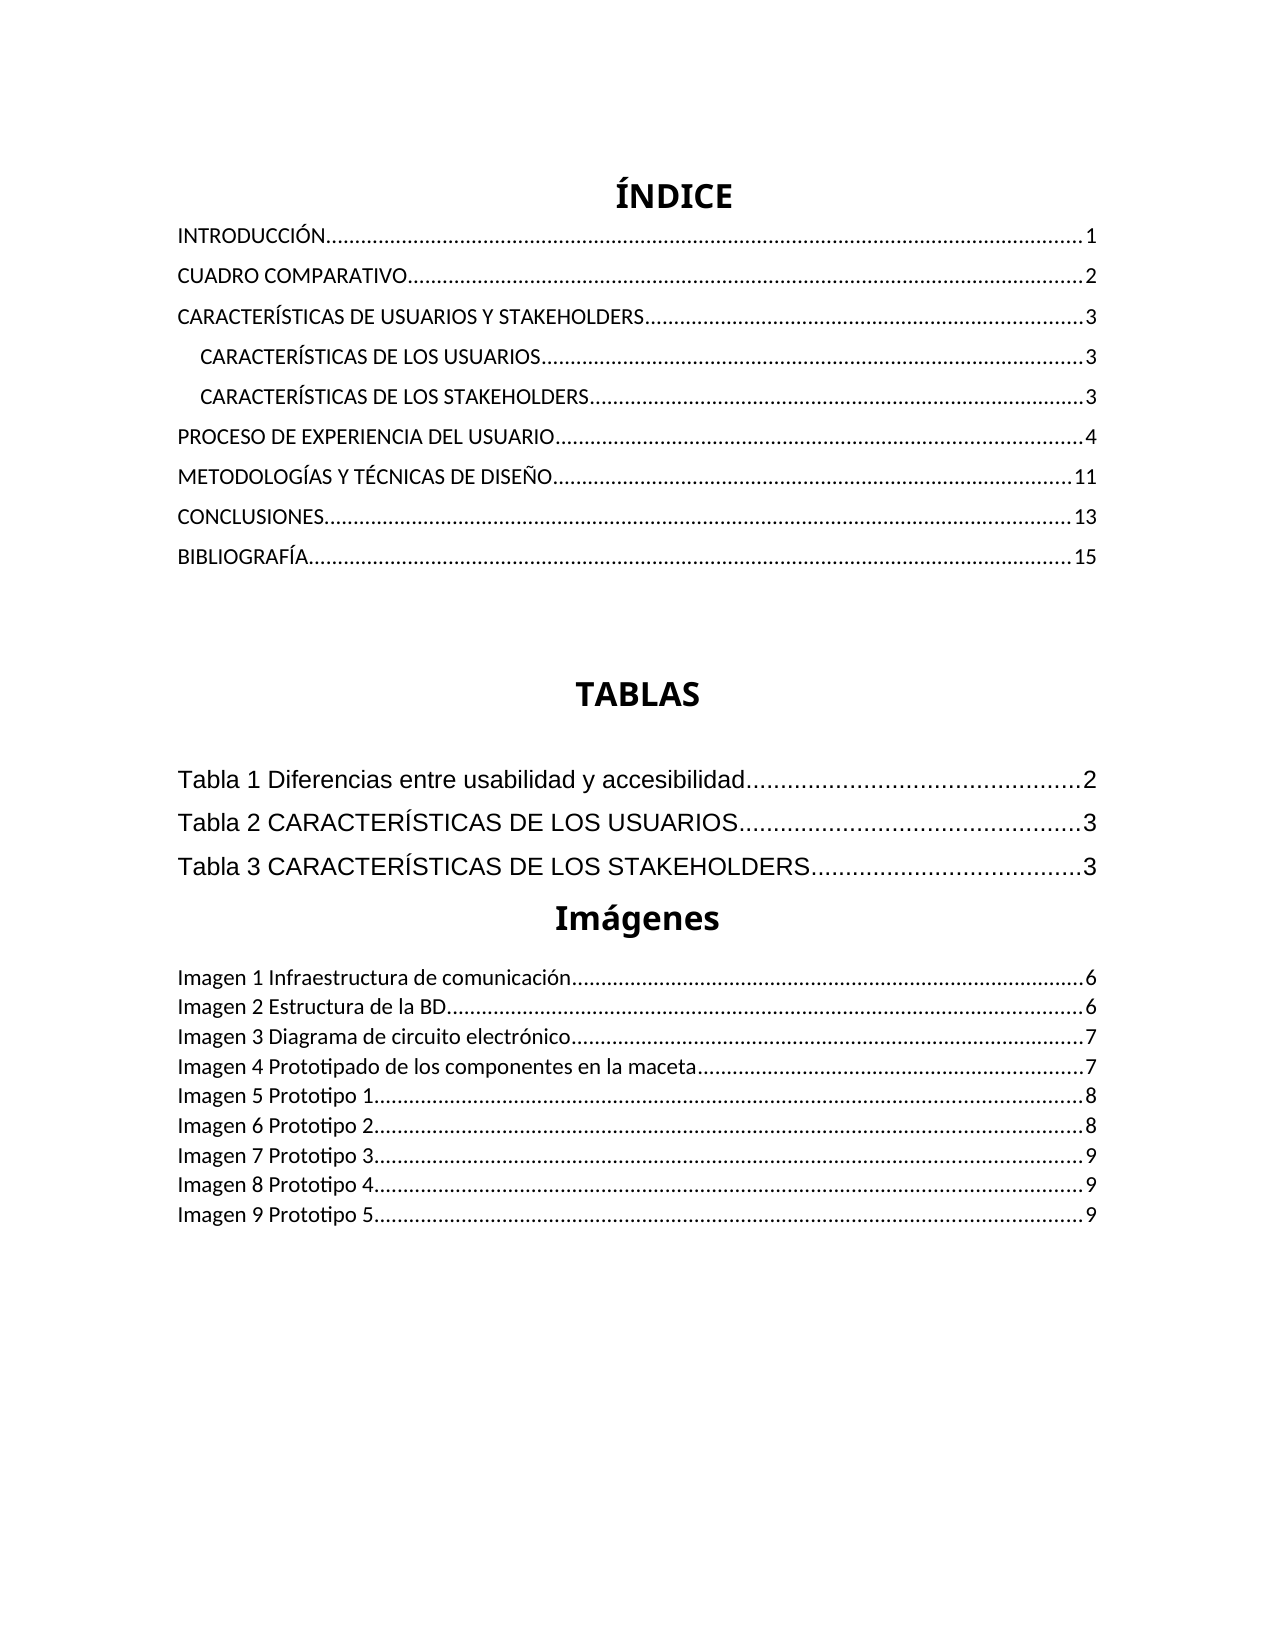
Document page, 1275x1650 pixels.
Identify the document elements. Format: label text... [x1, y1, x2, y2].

text Imagen 1 Infraestructura de comunicación 6 [177, 963, 1098, 991]
text Tabla 2 CARACTERÍSTICAS DE LOS USUARIOS 3 [177, 808, 1098, 837]
text Imagen 2 Estructura de la BD 6 [177, 992, 1098, 1021]
text Imagen 4 Prototipado de los componentes en la maceta 7 [177, 1052, 1098, 1080]
text Tabla 3 CARACTERÍSTICAS DE LOS STAKEHOLDERS 3 [177, 852, 1098, 880]
text TABLAS [177, 671, 1098, 716]
text Tabla 1 Diferencias entre usabilidad y accesibilidad 2 [177, 765, 1098, 794]
text Imagen 9 Prototipo 5 9 [177, 1200, 1098, 1228]
text Imagen 6 Prototipo 2 8 [177, 1111, 1098, 1139]
text Imagen 7 Prototipo 3 9 [177, 1141, 1098, 1169]
text Imagen 5 Prototipo 1 8 [177, 1082, 1098, 1109]
text Imágenes [177, 895, 1098, 940]
text Imagen 3 Diagrama de circuito electrónico 7 [177, 1022, 1098, 1050]
text Imagen 8 Prototipo 4 9 [177, 1171, 1098, 1199]
